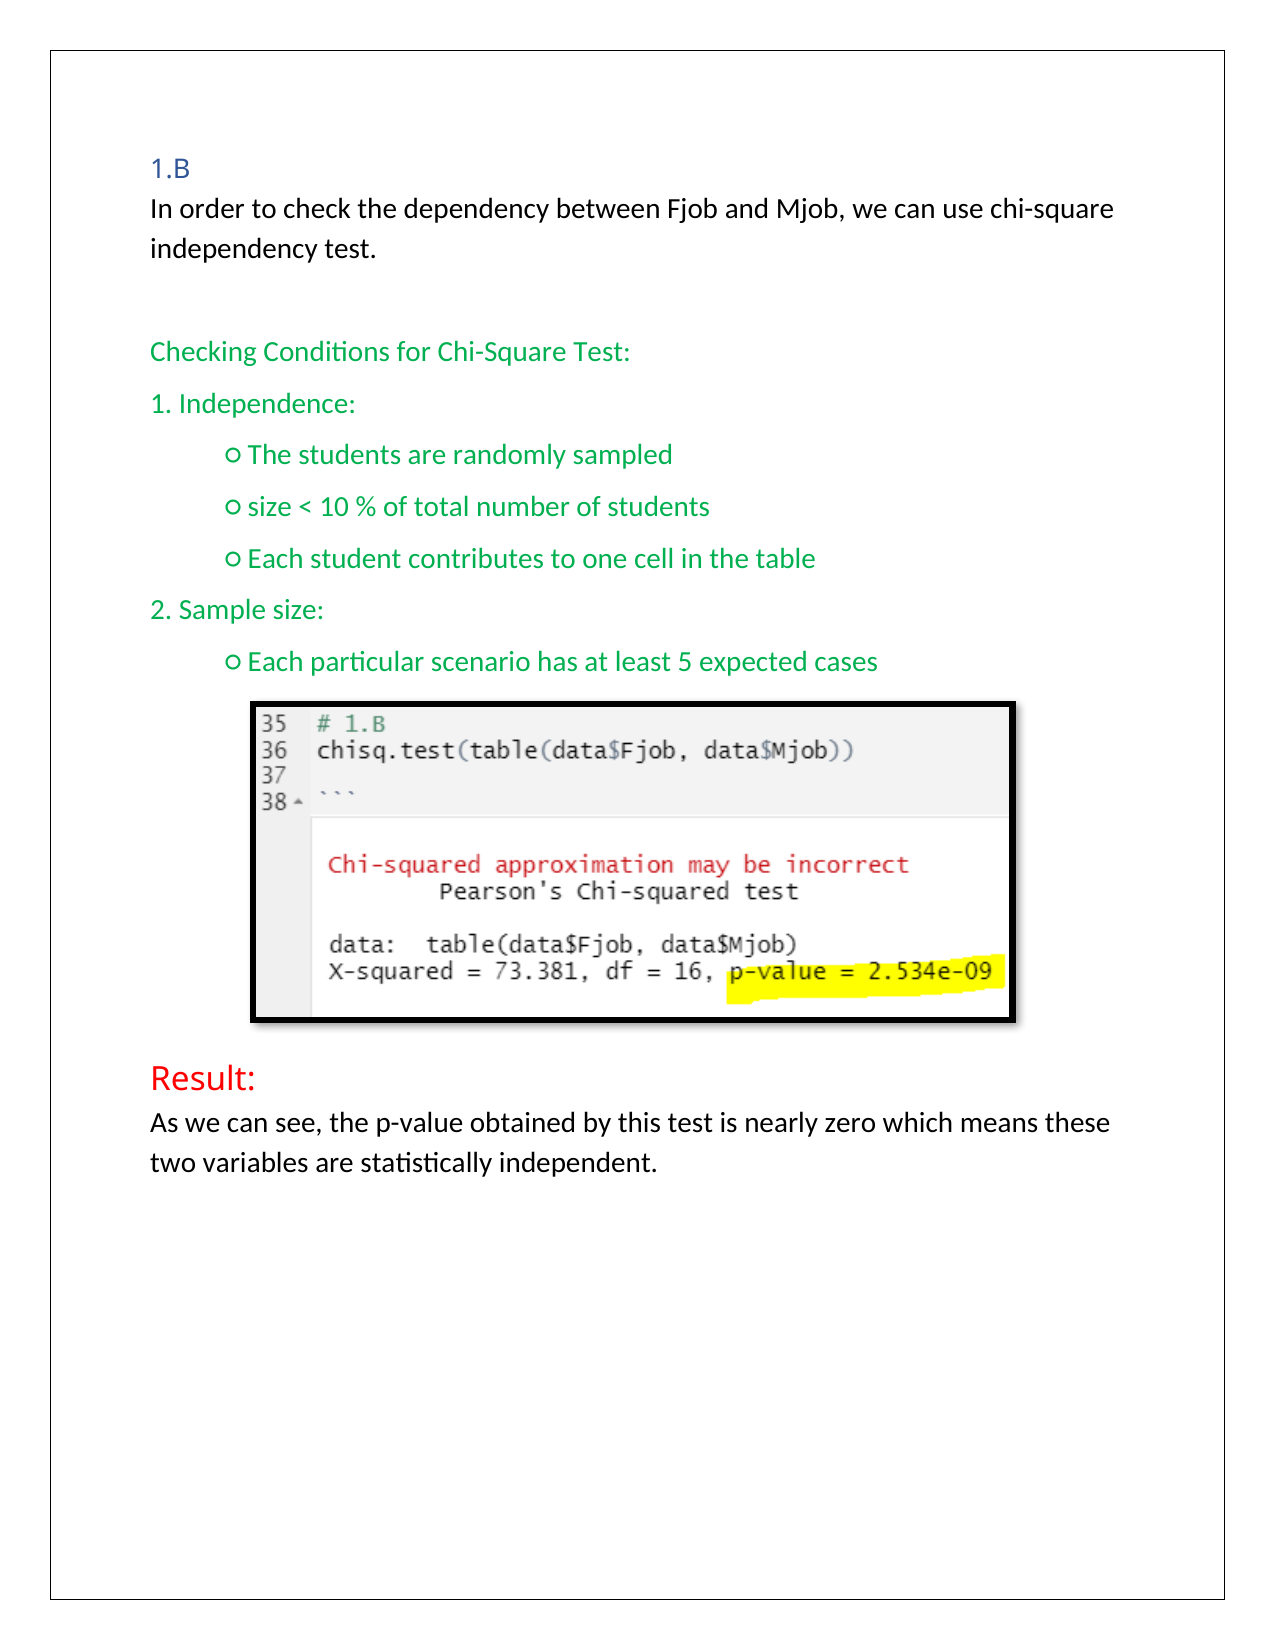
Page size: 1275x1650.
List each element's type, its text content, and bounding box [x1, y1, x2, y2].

text ○ The students are randomly sampled [150, 436, 1125, 472]
text ○ size < 10 % of total number of students [150, 488, 1125, 524]
text ○ Each student contributes to one cell in the table [150, 540, 1125, 575]
text 1. Independence: [150, 385, 1125, 420]
text ○ Each particular scenario has at least 5 expected cases [150, 643, 1125, 679]
picture [256, 707, 1009, 1017]
text In order to check the dependency between Fjob and Mjob, we can use chi-square independency test. [150, 191, 1125, 265]
subtitle 1.B [150, 150, 1125, 187]
subtitle Result: [150, 1054, 1125, 1100]
text As we can see, the p-value obtained by this test is nearly zero which means these two variables are statistically independent. [150, 1104, 1125, 1179]
text Checking Conditions for Chi-Square Test: [150, 333, 1125, 369]
text 2. Sample size: [150, 591, 1125, 627]
